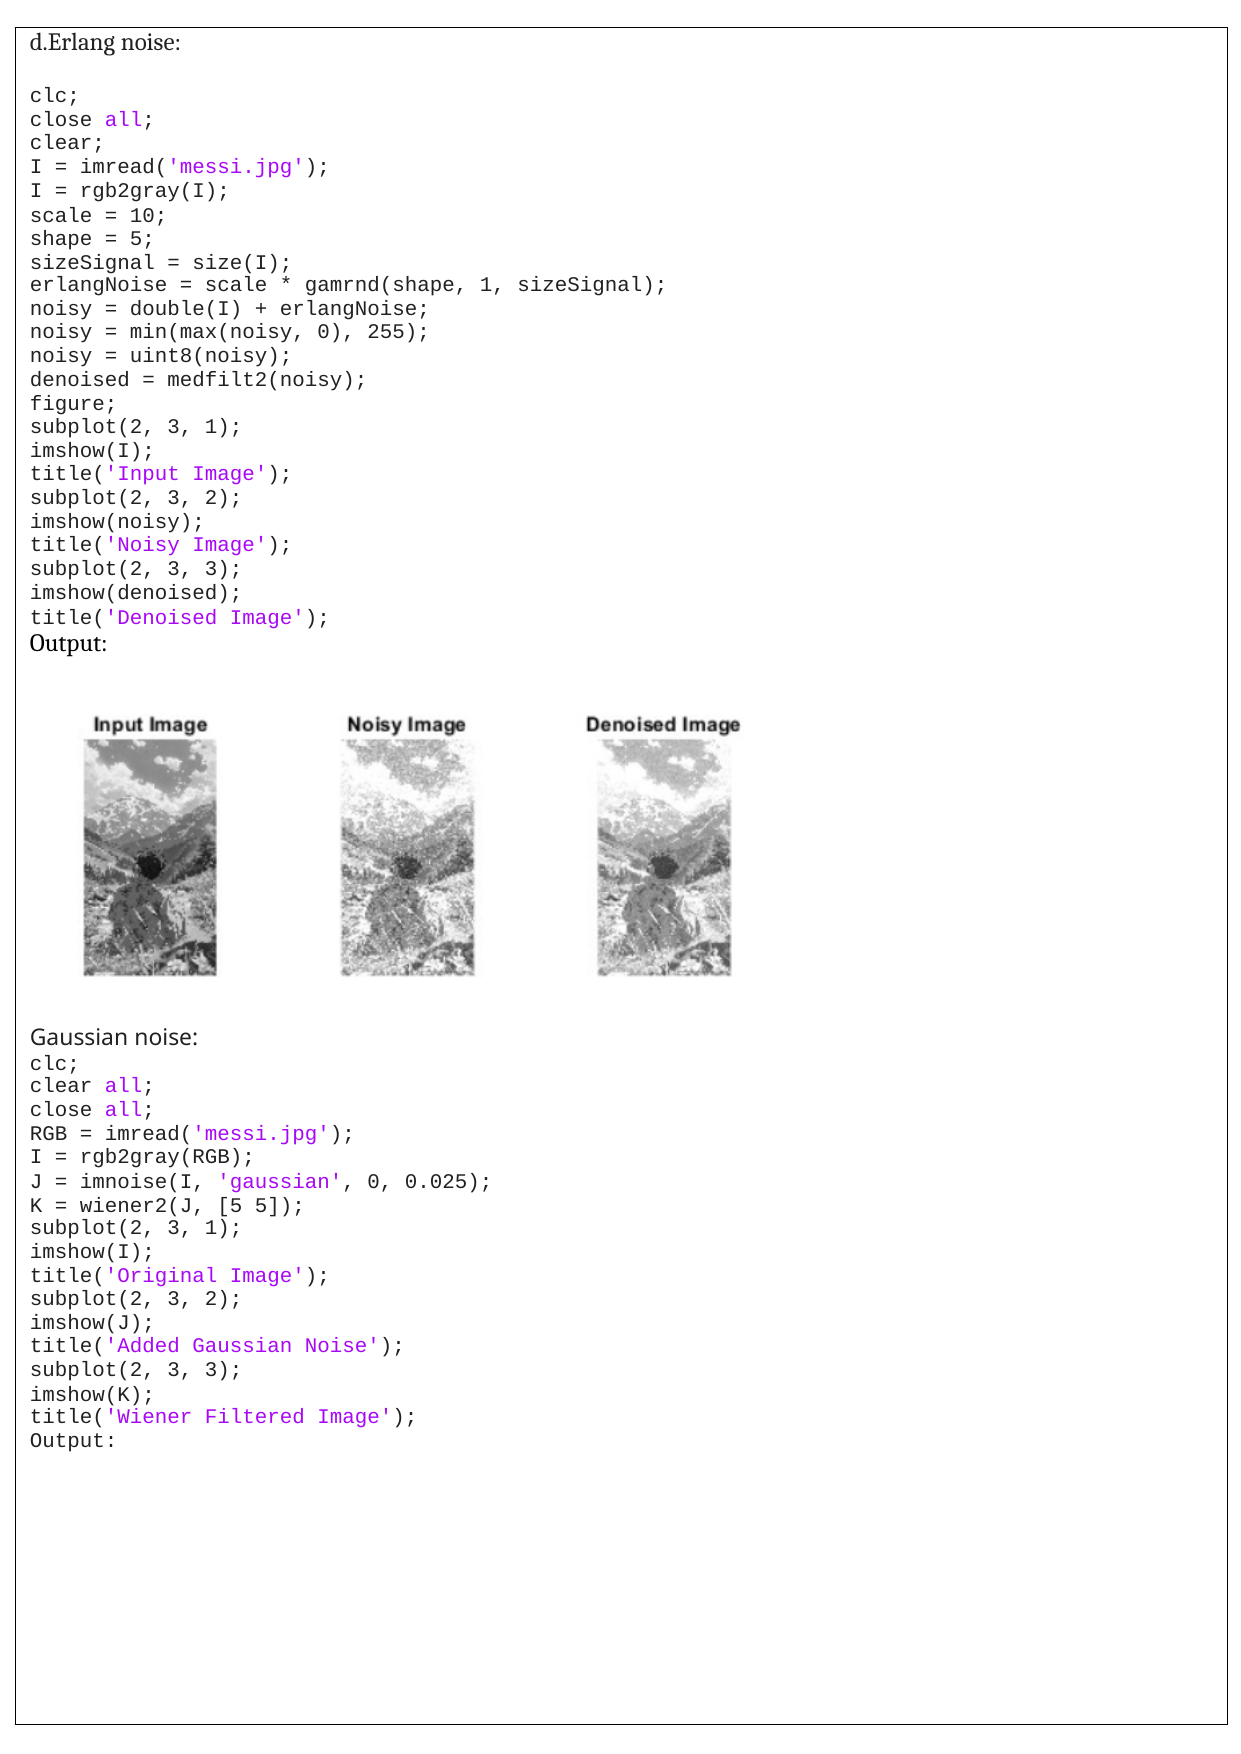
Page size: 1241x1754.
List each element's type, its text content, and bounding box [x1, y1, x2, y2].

text Gaussian noise: [29, 1021, 1227, 1052]
text d.Erlang noise: [29, 28, 1227, 56]
text K = wiener2(J, [5 5]); [29, 1193, 1227, 1217]
text title('Denoised Image'); [29, 605, 1227, 629]
picture [50, 682, 752, 986]
text erlangNoise = scale * gamrnd(shape, 1, sizeSignal); noisy = double(I) + erlangNoise; [29, 274, 717, 322]
text scale = 10; [29, 203, 1227, 227]
text clc; [29, 85, 1227, 109]
text shape = 5; [29, 227, 1227, 251]
text RGB = imread('messi.jpg'); I = rgb2gray(RGB); [29, 1123, 356, 1170]
text subplot(2, 3, 1); imshow(I); title('Original Image'); subplot(2, 3, 2); imshow(J); [29, 1217, 331, 1336]
text clc; [29, 1052, 1227, 1075]
text close all; clear; [29, 109, 156, 156]
text I = imread('messi.jpg'); I = rgb2gray(I); [29, 156, 331, 203]
text title('Wiener Filtered Image'); Output: [29, 1406, 418, 1454]
text Output: [29, 629, 1227, 658]
text denoised = medfilt2(noisy); figure; [29, 369, 368, 416]
text title('Added Gaussian Noise'); subplot(2, 3, 3); [29, 1336, 406, 1383]
text imshow(K); [29, 1383, 1227, 1406]
text subplot(2, 3, 1); imshow(I); title('Input Image'); subplot(2, 3, 2); imshow(noisy); title('Noisy Image'); subplot(2, 3, 3); imshow(denoised); [29, 416, 294, 605]
text clear all; close all; [29, 1075, 156, 1123]
text J = imnoise(I, 'gaussian', 0, 0.025); [29, 1170, 1227, 1193]
text noisy = min(max(noisy, 0), 255); noisy = uint8(noisy); [29, 322, 431, 369]
text sizeSignal = size(I); [29, 251, 1227, 274]
